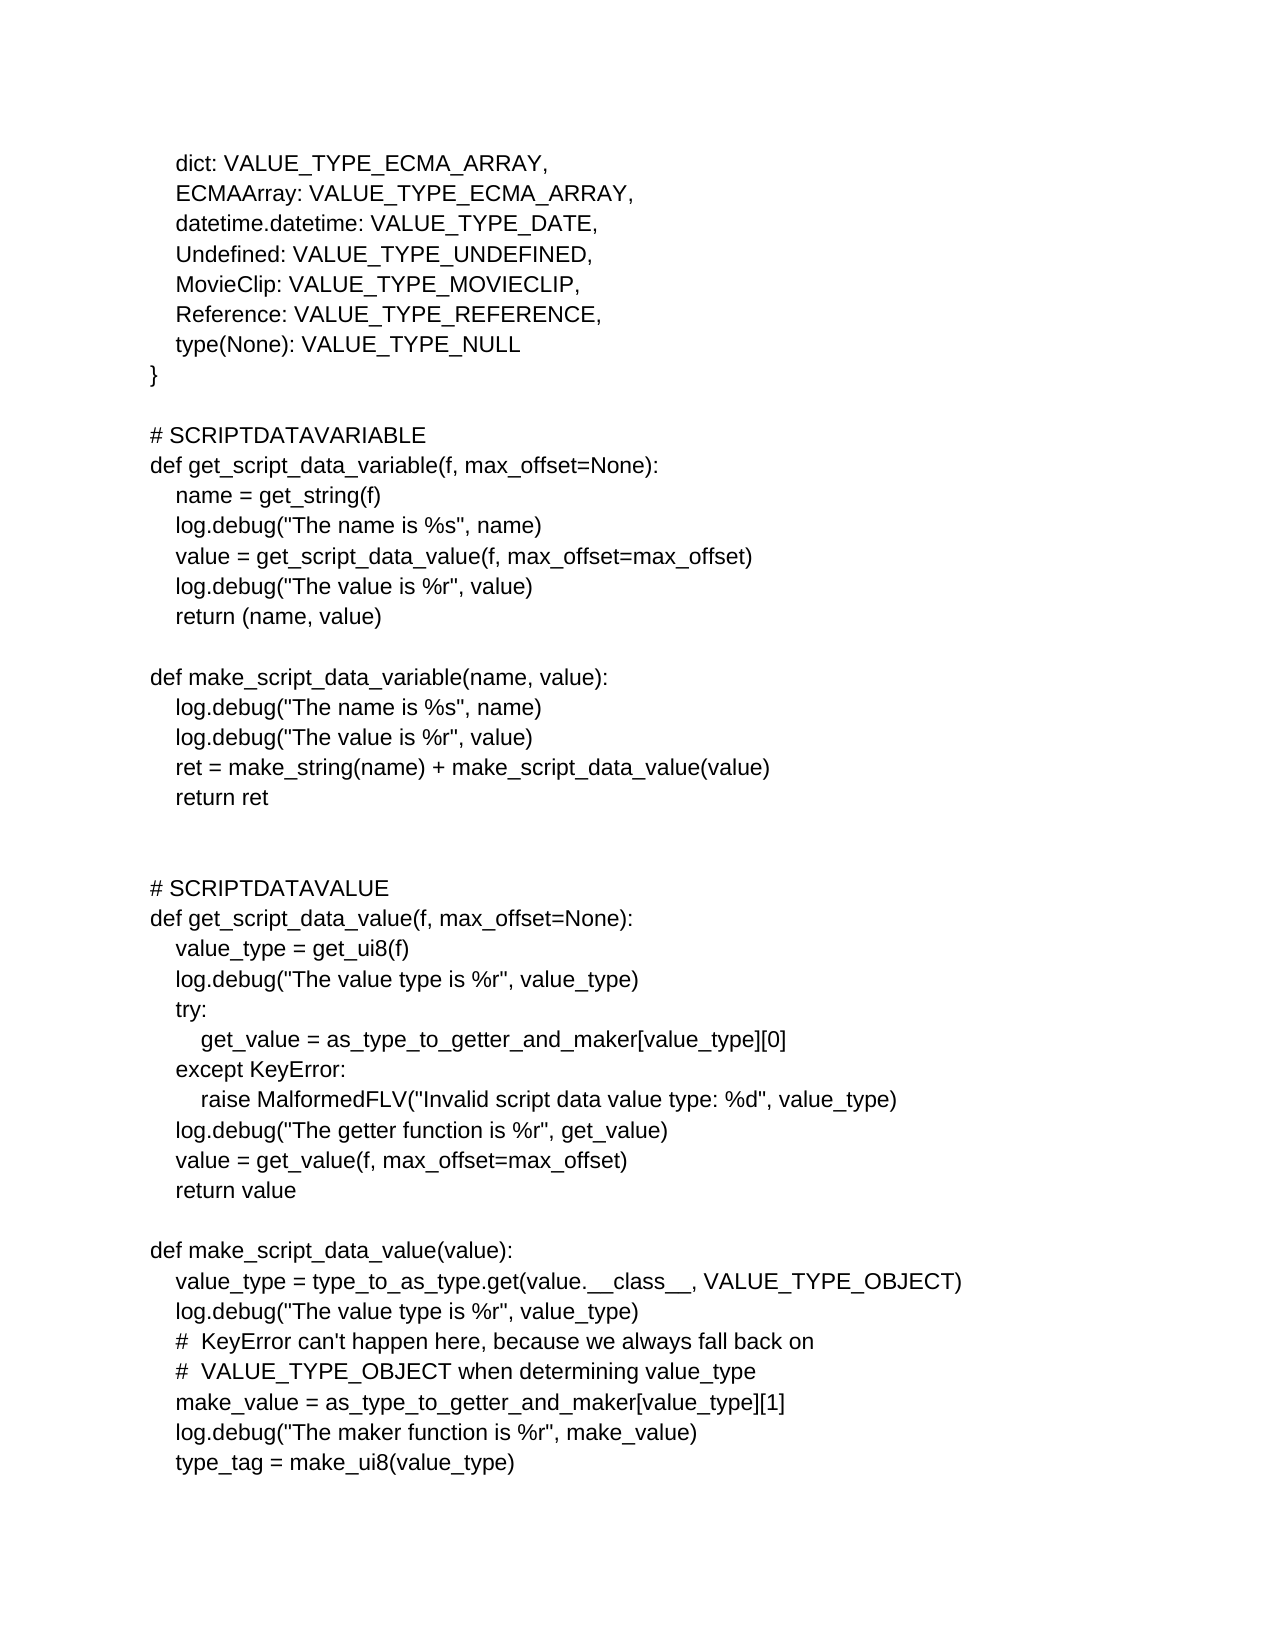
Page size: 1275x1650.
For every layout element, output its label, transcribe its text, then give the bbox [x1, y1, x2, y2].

text log.debug("The value type is %r", value_type) [150, 1298, 1125, 1324]
text get_value = as_type_to_getter_and_maker[value_type][0] [150, 1026, 1125, 1052]
text except KeyError: [150, 1056, 1125, 1083]
text log.debug("The value is %r", value) [150, 724, 1125, 750]
text log.debug("The name is %s", name) [150, 512, 1125, 539]
text log.debug("The value type is %r", value_type) [150, 966, 1125, 992]
text value = get_script_data_value(f, max_offset=max_offset) [150, 543, 1125, 569]
text def get_script_data_value(f, max_offset=None): [150, 905, 1125, 932]
text } [150, 361, 1125, 388]
text value_type = type_to_as_type.get(value.__class__, VALUE_TYPE_OBJECT) [150, 1268, 1125, 1294]
text return ret [150, 784, 1125, 811]
text ret = make_string(name) + make_script_data_value(value) [150, 754, 1125, 781]
text type(None): VALUE_TYPE_NULL [150, 331, 1125, 358]
text return (name, value) [150, 603, 1125, 629]
text make_value = as_type_to_getter_and_maker[value_type][1] [150, 1388, 1125, 1415]
text ECMAArray: VALUE_TYPE_ECMA_ARRAY, [150, 180, 1125, 207]
text MovieClip: VALUE_TYPE_MOVIECLIP, [150, 271, 1125, 297]
text log.debug("The maker function is %r", make_value) [150, 1419, 1125, 1445]
text value = get_value(f, max_offset=max_offset) [150, 1147, 1125, 1173]
text value_type = get_ui8(f) [150, 935, 1125, 962]
text Undefined: VALUE_TYPE_UNDEFINED, [150, 241, 1125, 267]
text return value [150, 1177, 1125, 1203]
text dict: VALUE_TYPE_ECMA_ARRAY, [150, 150, 1125, 176]
text log.debug("The getter function is %r", get_value) [150, 1117, 1125, 1143]
text raise MalformedFLV("Invalid script data value type: %d", value_type) [150, 1086, 1125, 1113]
text def get_script_data_variable(f, max_offset=None): [150, 452, 1125, 478]
text # SCRIPTDATAVALUE [150, 875, 1125, 901]
text try: [150, 996, 1125, 1022]
text # VALUE_TYPE_OBJECT when determining value_type [150, 1358, 1125, 1385]
text def make_script_data_variable(name, value): [150, 663, 1125, 690]
text Reference: VALUE_TYPE_REFERENCE, [150, 301, 1125, 327]
text # KeyError can't happen here, because we always fall back on [150, 1328, 1125, 1354]
text name = get_string(f) [150, 482, 1125, 509]
text log.debug("The name is %s", name) [150, 694, 1125, 720]
text # SCRIPTDATAVARIABLE [150, 422, 1125, 448]
text def make_script_data_value(value): [150, 1237, 1125, 1264]
text type_tag = make_ui8(value_type) [150, 1449, 1125, 1475]
text log.debug("The value is %r", value) [150, 573, 1125, 599]
text datetime.datetime: VALUE_TYPE_DATE, [150, 210, 1125, 237]
